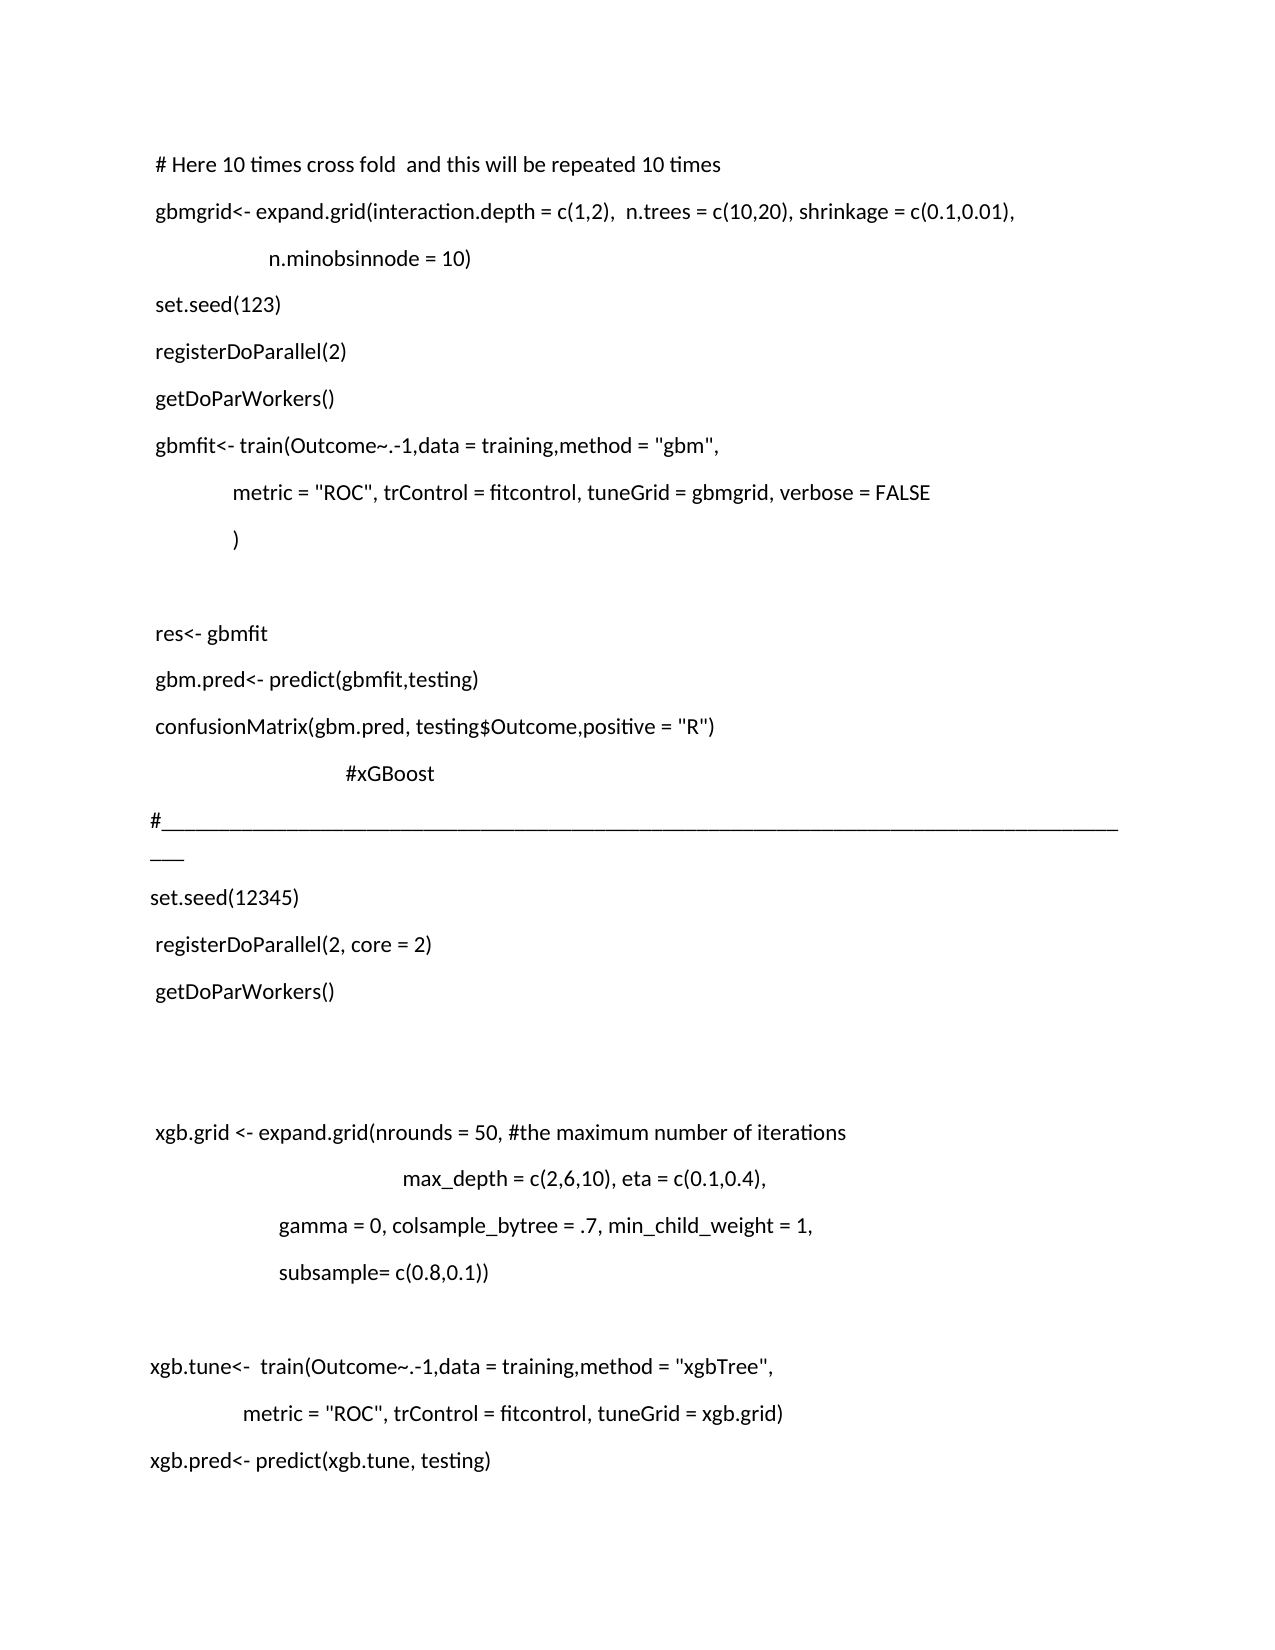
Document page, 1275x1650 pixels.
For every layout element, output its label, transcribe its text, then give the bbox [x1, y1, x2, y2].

text max_depth = c(2,6,10), eta = c(0.1,0.4), [150, 1164, 1125, 1193]
text getDoParWorkers() [150, 977, 1125, 1005]
text confusionMatrix(gbm.pred, testing$Outcome,positive = "R") [150, 712, 1125, 741]
text getDoParWorkers() [150, 384, 1125, 412]
text #_______________________________________________________________________________________ [150, 806, 1125, 864]
text gamma = 0, colsample_bytree = .7, min_child_weight = 1, [150, 1211, 1125, 1239]
text xgb.grid <- expand.grid(nrounds = 50, #the maximum number of iterations [150, 1118, 1125, 1146]
text gbmfit<- train(Outcome~.-1,data = training,method = "gbm", [150, 431, 1125, 459]
text registerDoParallel(2) [150, 337, 1125, 366]
text metric = "ROC", trControl = fitcontrol, tuneGrid = xgb.grid) [150, 1399, 1125, 1427]
text res<- gbmfit [150, 619, 1125, 647]
text set.seed(123) [150, 291, 1125, 319]
text registerDoParallel(2, core = 2) [150, 930, 1125, 958]
text xgb.tune<- train(Outcome~.-1,data = training,method = "xgbTree", [150, 1352, 1125, 1380]
text set.seed(12345) [150, 883, 1125, 911]
text gbmgrid<- expand.grid(interaction.depth = c(1,2), n.trees = c(10,20), shrinkage = c(0.1,0.01), [150, 197, 1125, 225]
text ) [150, 525, 1125, 553]
text gbm.pred<- predict(gbmfit,testing) [150, 666, 1125, 694]
text #xGBoost [150, 759, 1125, 787]
text subsample= c(0.8,0.1)) [150, 1258, 1125, 1286]
text # Here 10 times cross fold and this will be repeated 10 times [150, 150, 1125, 178]
text metric = "ROC", trControl = fitcontrol, tuneGrid = gbmgrid, verbose = FALSE [150, 478, 1125, 506]
text n.minobsinnode = 10) [150, 244, 1125, 272]
text xgb.pred<- predict(xgb.tune, testing) [150, 1446, 1125, 1474]
